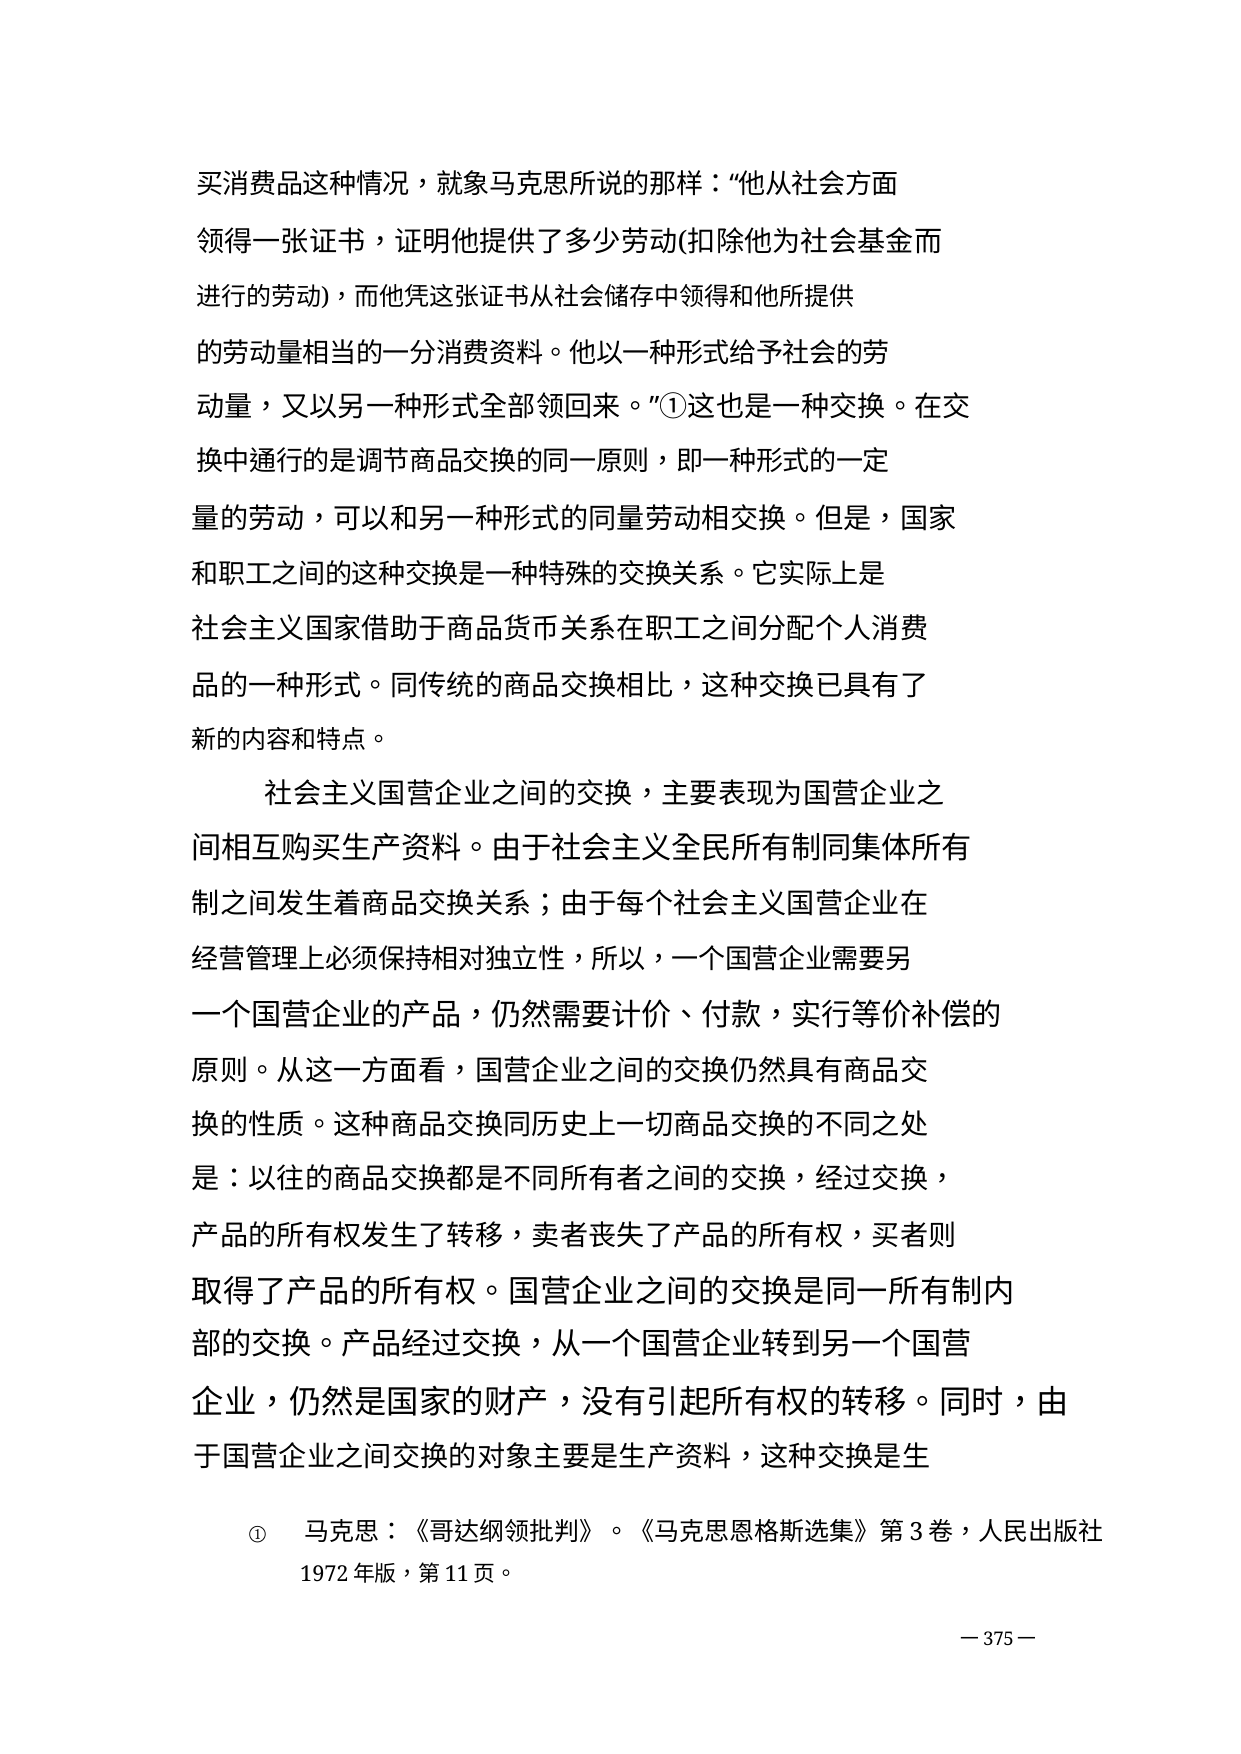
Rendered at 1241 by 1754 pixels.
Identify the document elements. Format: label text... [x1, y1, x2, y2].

text 和职工之间的这种交换是一种特殊的交换关系。它实际上是 [192, 562, 1071, 589]
text 社会主义国家借助于商品货币关系在职工之间分配个人消费 [192, 616, 1071, 644]
text 原则。从这一方面看，国营企业之间的交换仍然具有商品交 [192, 1058, 1138, 1086]
text 量的劳动，可以和另一种形式的同量劳动相交换。但是，国家 [192, 506, 1071, 534]
text 制之间发生着商品交换关系；由于每个社会主义国营企业在 [192, 891, 1138, 919]
text 部的交换。产品经过交换，从一个国营企业转到另一个国营 [192, 1331, 1138, 1361]
text 马克思：《哥达纲领批判》。《马克思恩格斯选集》第3卷，人民出版社 [304, 1520, 1210, 1545]
text 一个国营企业的产品，仍然需要计价、付款，实行等价补偿的 [192, 1002, 1138, 1032]
text 产品的所有权发生了转移，卖者丧失了产品的所有权，买者则 [192, 1222, 1138, 1251]
text 领得一张证书，证明他提供了多少劳动(扣除他为社会基金而 [196, 229, 1059, 257]
text 经营管理上必须保持相对独立性，所以，一个国营企业需要另 [192, 947, 1138, 974]
text 于国营企业之间交换的对象主要是生产资料，这种交换是生 [194, 1443, 1041, 1472]
text 换中通行的是调节商品交换的同一原则，即一种形式的一定 [196, 449, 1108, 476]
text 进行的劳动)，而他凭这张证书从社会储存中领得和他所提供 [196, 285, 958, 310]
text 买消费品这种情况，就象马克思所说的那样：“他从社会方面 [196, 172, 1024, 199]
text 一375一 [960, 1631, 1053, 1649]
text 的劳动量相当的一分消费资料。他以一种形式给予社会的劳 [196, 341, 1108, 368]
text 企业，仍然是国家的财产，没有引起所有权的转移。同时，由 [192, 1387, 1202, 1419]
text 动量，又以另一种形式全部领回来。”①这也是一种交换。在交 [196, 393, 1108, 422]
text ① [248, 1522, 310, 1547]
text 是：以往的商品交换都是不同所有者之间的交换，经过交换， [192, 1166, 1138, 1194]
text 1972年版，第11页。 [300, 1564, 528, 1586]
text 取得了产品的所有权。国营企业之间的交换是同一所有制内 [192, 1277, 1138, 1308]
text 间相互购买生产资料。由于社会主义全民所有制同集体所有 [192, 835, 1138, 865]
text 品的一种形式。同传统的商品交换相比，这种交换已具有了 [192, 672, 1071, 701]
text 换的性质。这种商品交换同历史上一切商品交换的不同之处 [192, 1112, 1138, 1140]
text 新的内容和特点。 [192, 729, 1071, 754]
text 社会主义国营企业之间的交换，主要表现为国营企业之 [264, 781, 1138, 809]
